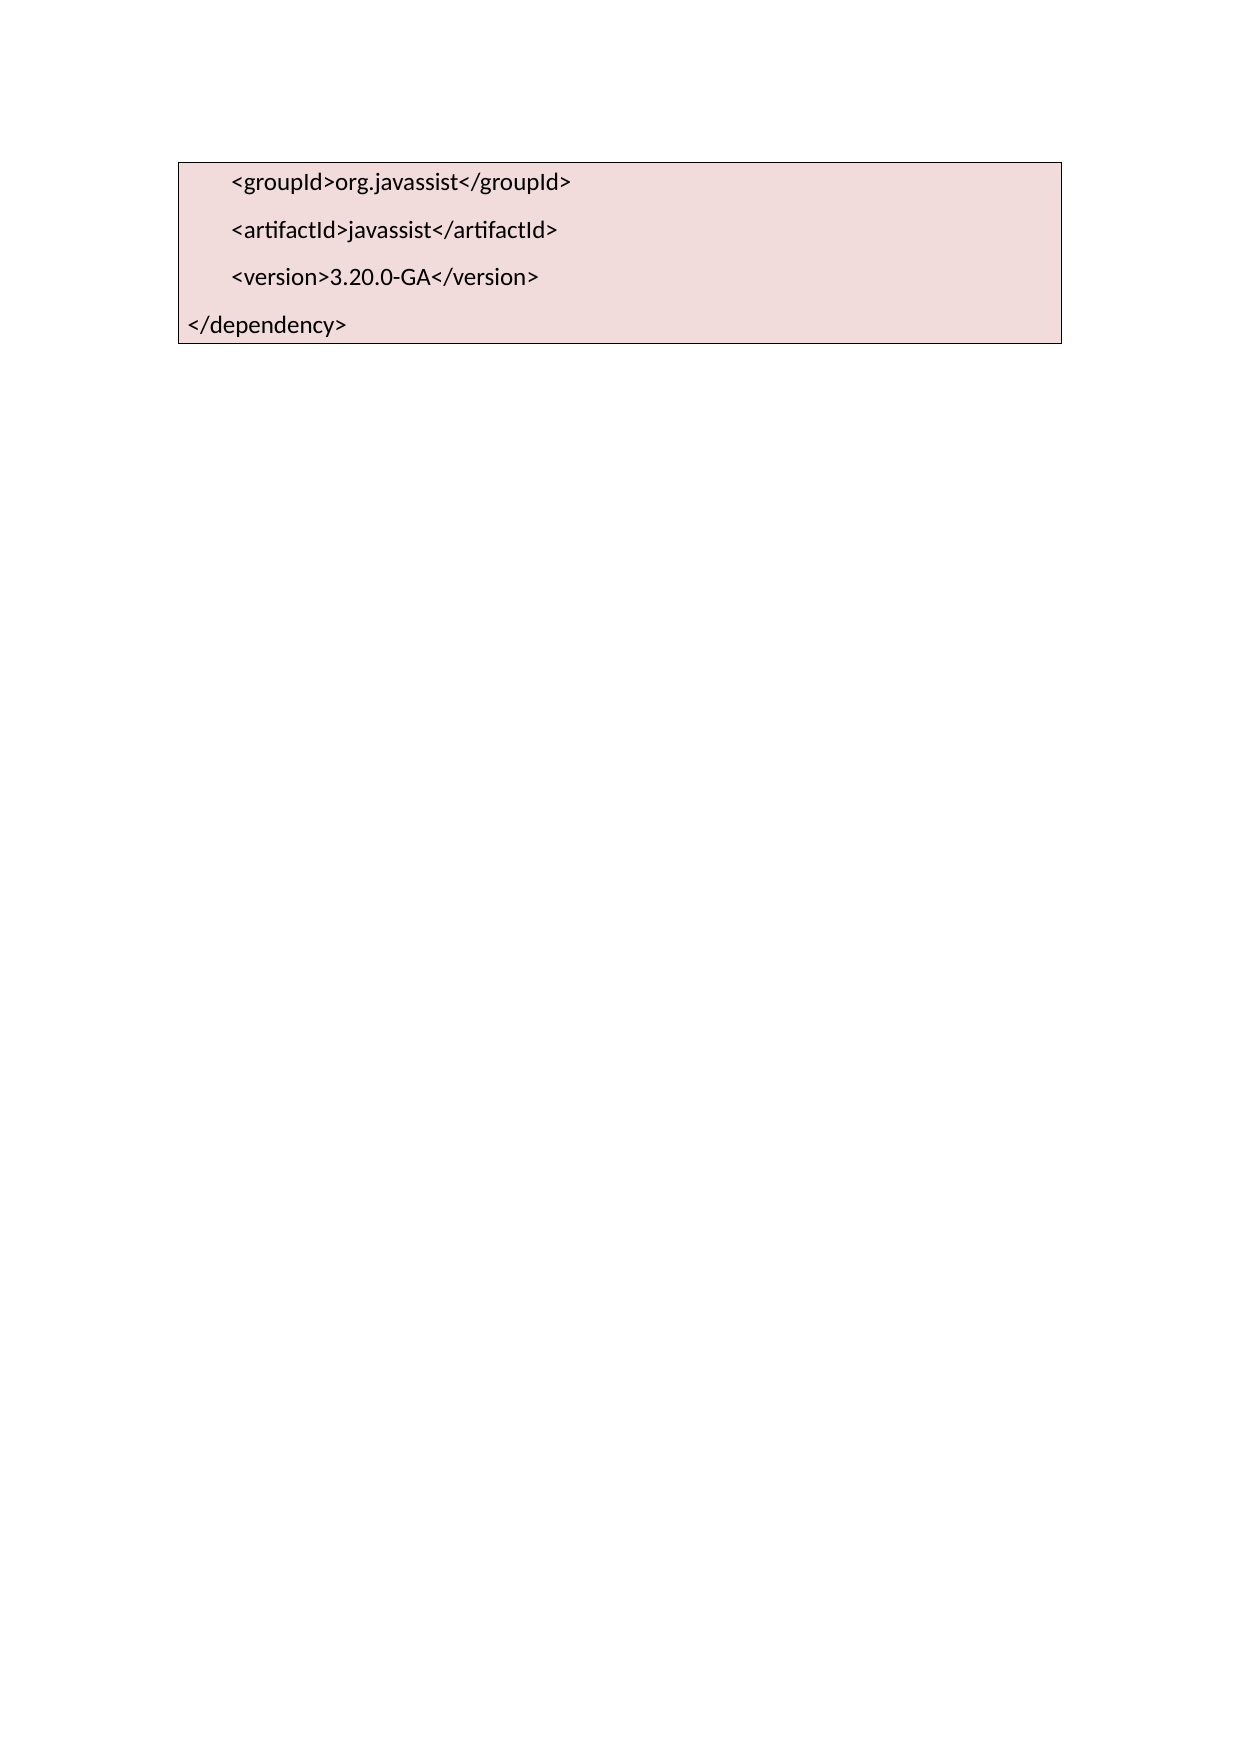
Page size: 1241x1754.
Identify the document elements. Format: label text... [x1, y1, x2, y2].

text </dependency> [179, 305, 1061, 343]
text <groupId>org.javassist</groupId> [179, 163, 1061, 198]
text <version>3.20.0-GA</version> [179, 257, 1061, 293]
text <artifactId>javassist</artifactId> [179, 210, 1061, 245]
